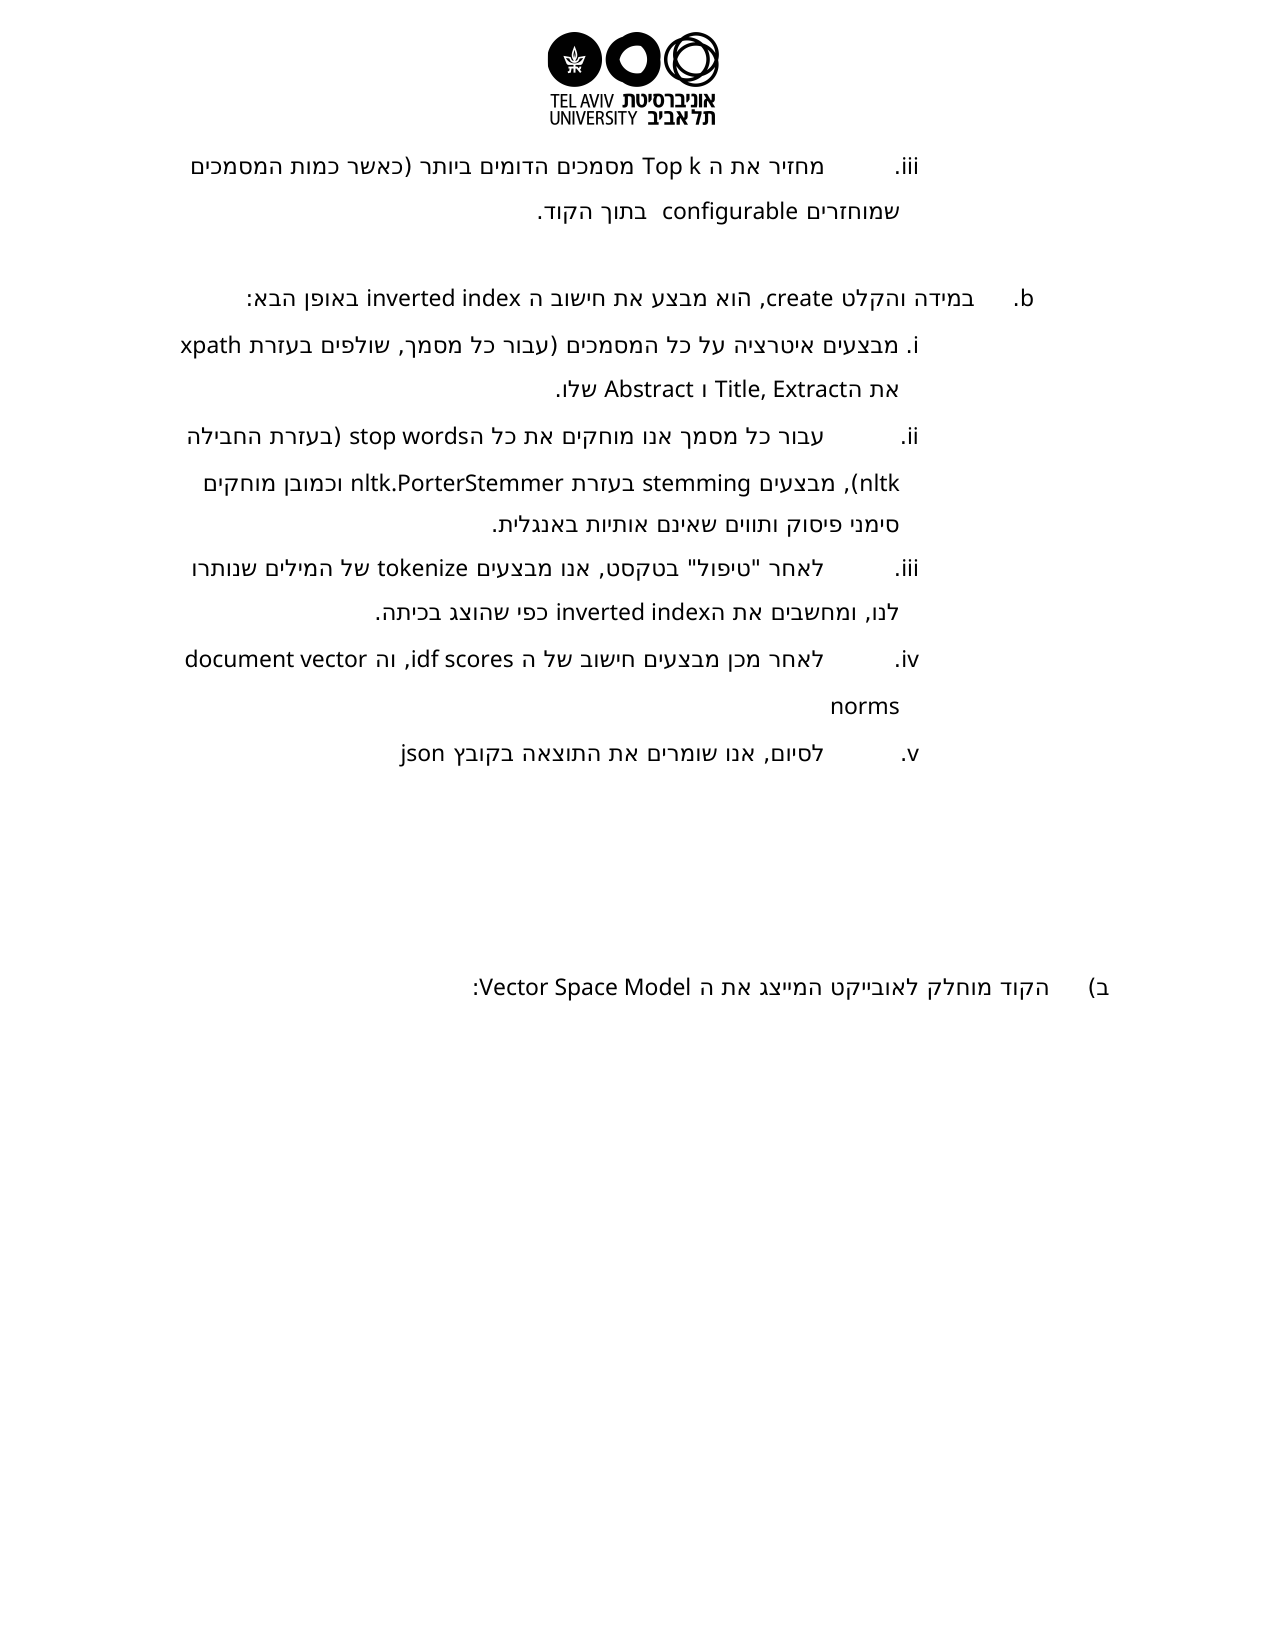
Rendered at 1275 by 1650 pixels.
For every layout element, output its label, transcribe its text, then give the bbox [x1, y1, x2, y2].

list לסיום, אנו שומרים את התוצאה בקובץ json [150, 737, 919, 768]
list לאחר "טיפול" בטקסט, אנו מבצעים tokenize של המילים שנותרו לנו, ומחשבים את הinverted index כפי שהוצג בכיתה. [150, 552, 919, 627]
list עבור כל מסמך אנו מוחקים את כל הstop words (בעזרת החבילה nltk), מבצעים stemming בעזרת nltk.PorterStemmer וכמובן מוחקים סימני פיסוק ותווים שאינם אותיות באנגלית. [150, 420, 919, 538]
list במידה והקלט create, הוא מבצע את חישוב ה inverted index באופן הבא: [150, 282, 1012, 313]
picture [547, 32, 719, 125]
list לאחר מכן מבצעים חישוב של ה idf scores, וה document vector norms [150, 643, 919, 721]
list מחזיר את ה Top k מסמכים הדומים ביותר (כאשר כמות המסמכים שמוחזרים configurable בתוך הקוד. [150, 150, 919, 268]
list מבצעים איטרציה על כל המסמכים (עבור כל מסמך, שולפים בעזרת xpath את הTitle, Extract ו Abstract שלו. [150, 329, 919, 404]
list הקוד מוחלק לאובייקט המייצג את ה Vector Space Model: [150, 971, 1087, 1002]
